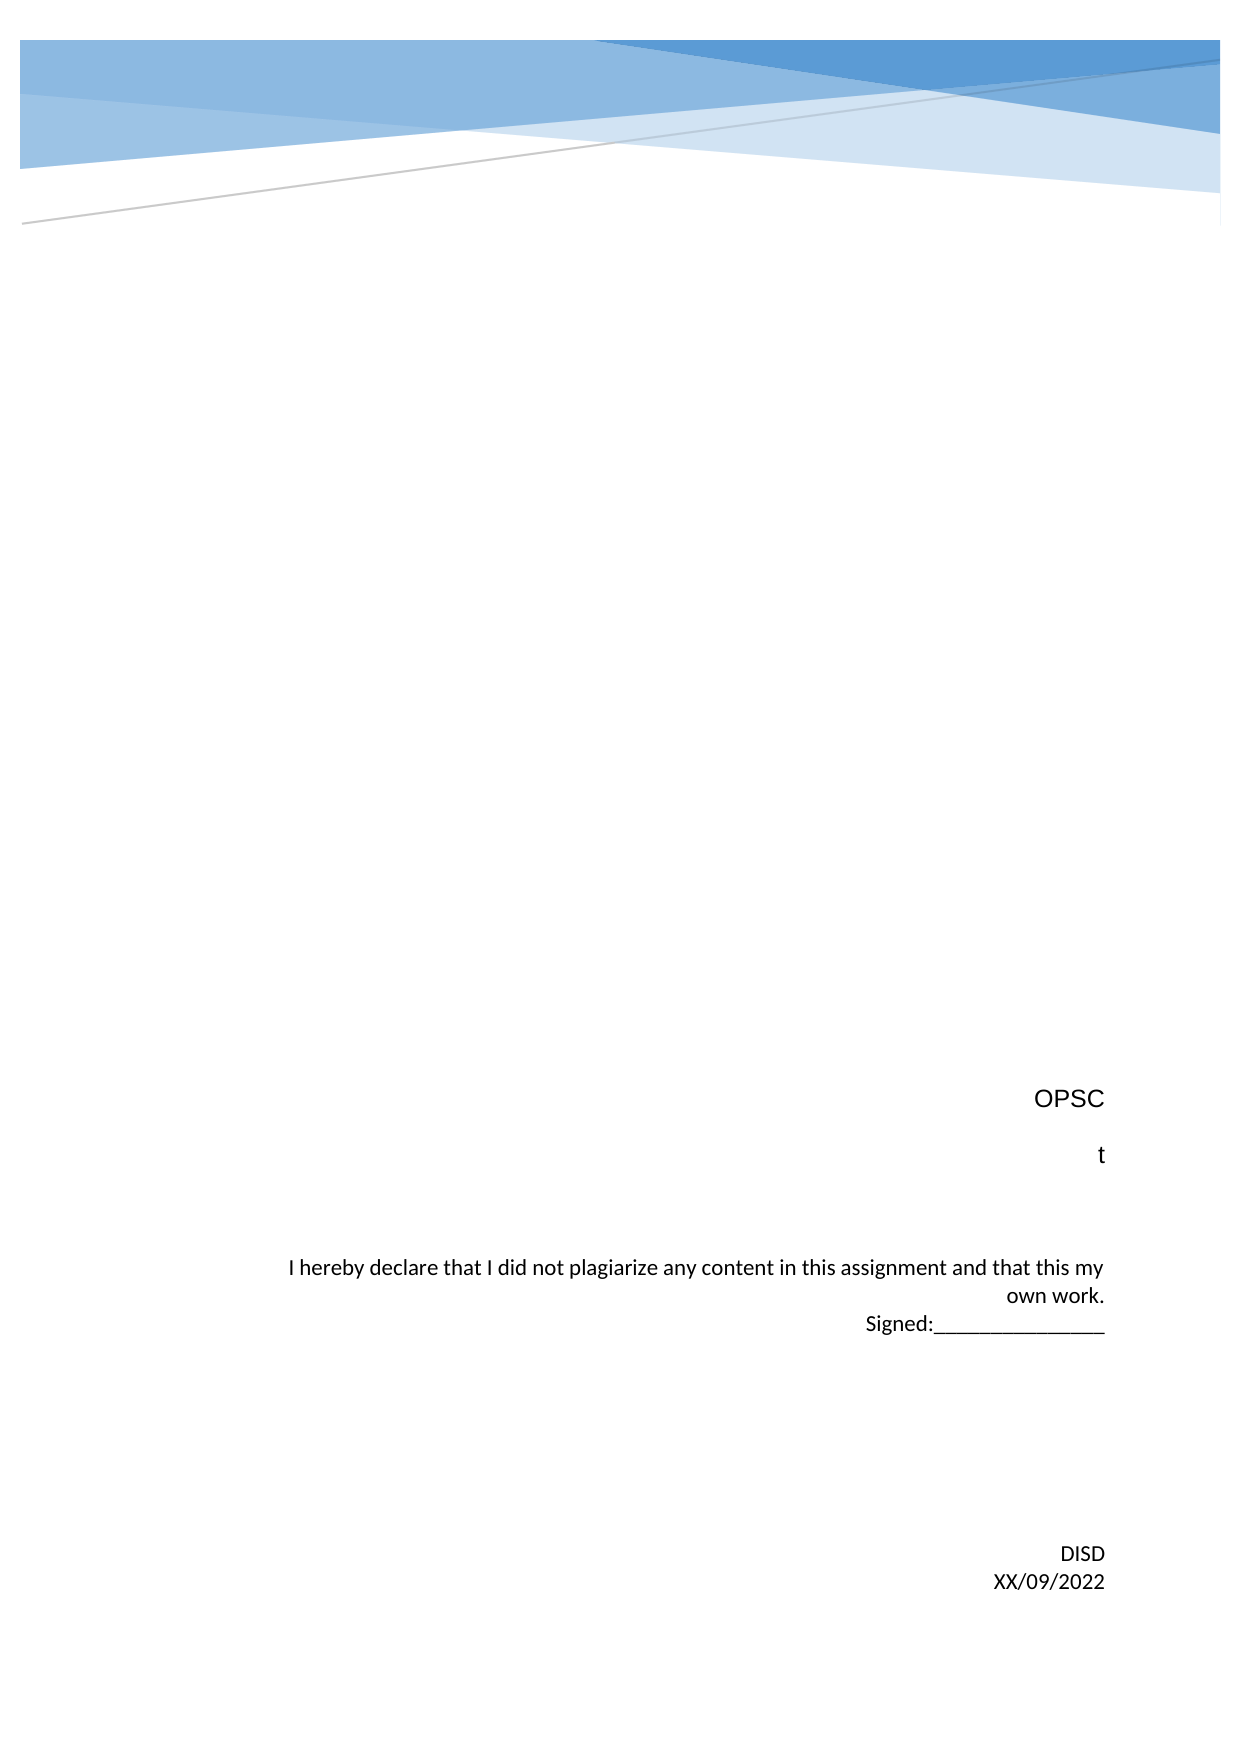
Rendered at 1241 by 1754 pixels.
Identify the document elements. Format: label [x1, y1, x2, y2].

picture [20, 40, 1221, 240]
